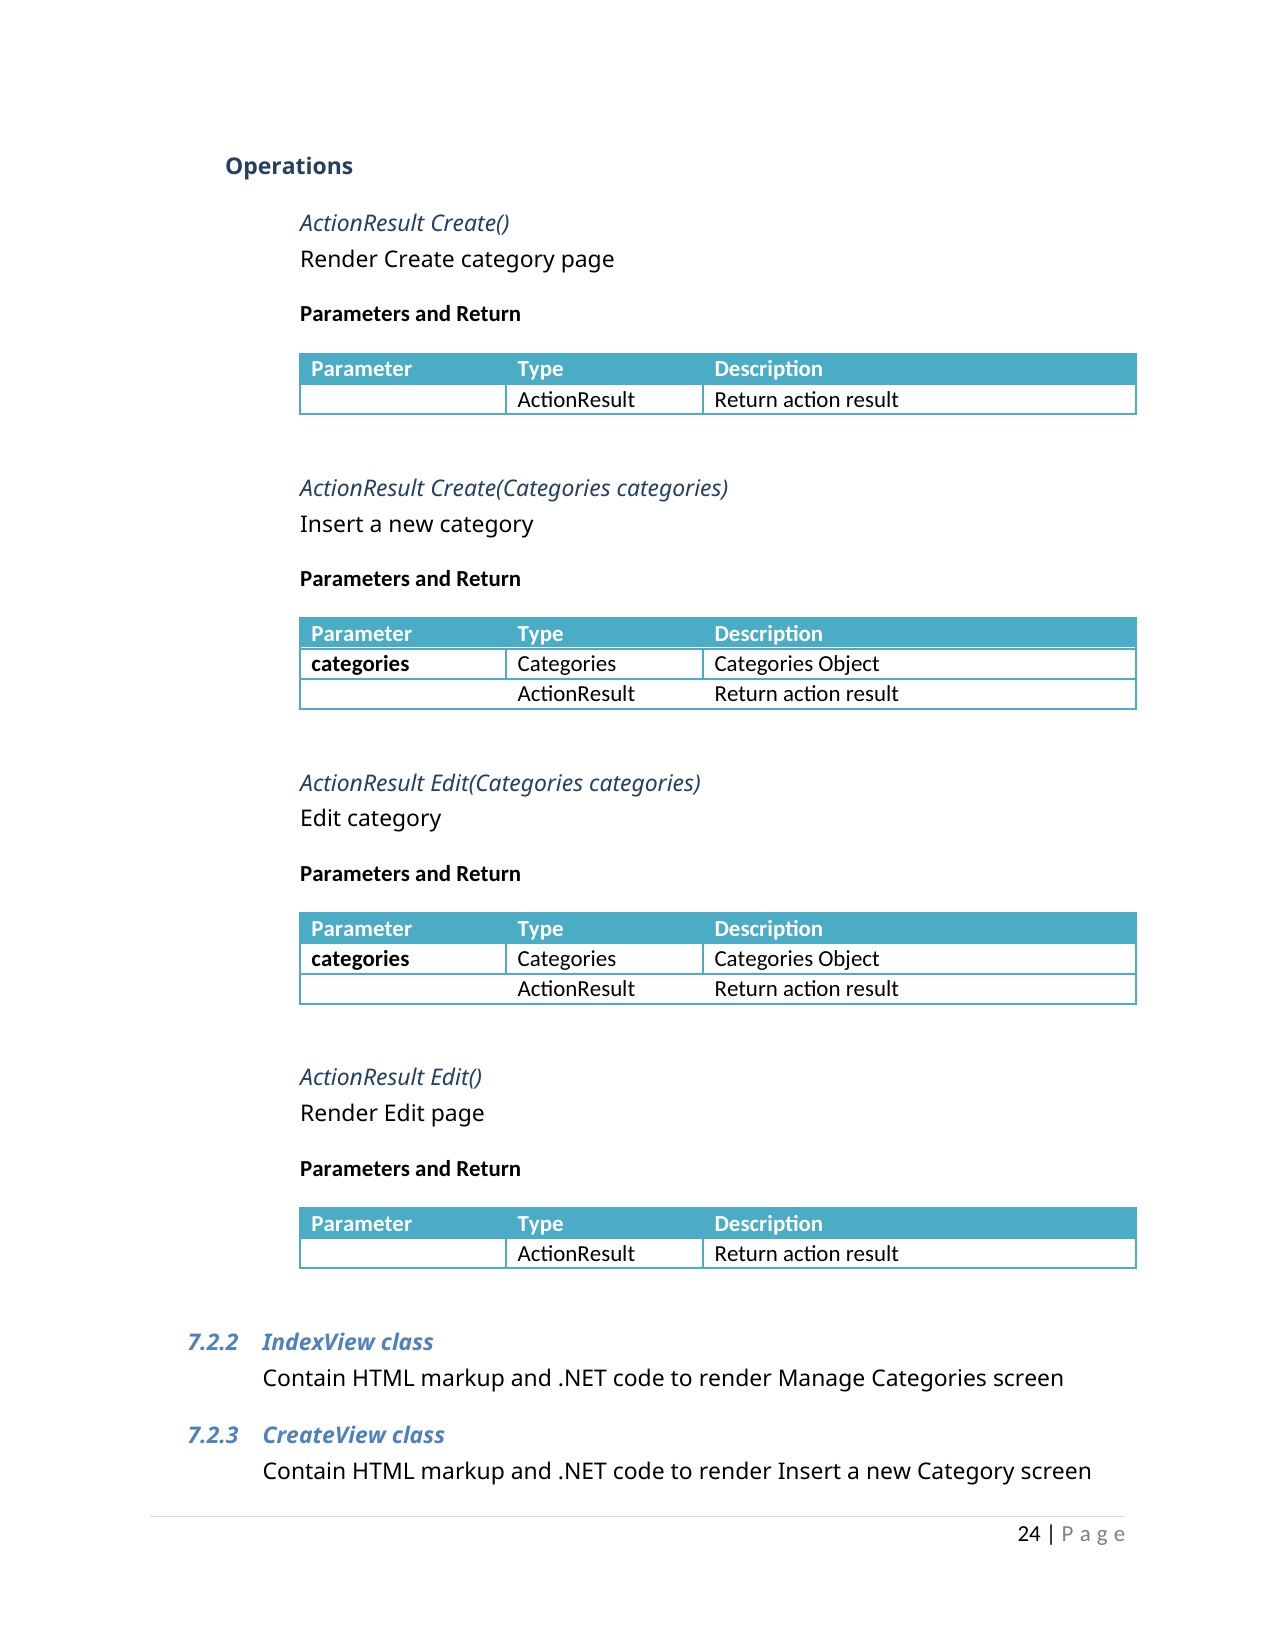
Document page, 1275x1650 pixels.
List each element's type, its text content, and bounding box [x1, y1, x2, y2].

table_cell Categories Object [704, 650, 1135, 677]
subtitle Operations [150, 150, 1125, 181]
table_cell Categories [507, 650, 702, 677]
table_header Type [506, 355, 703, 383]
table_header Description [703, 355, 1135, 383]
table_cell Categories [507, 944, 702, 972]
subtitle CreateView class [187, 1419, 1125, 1450]
text Parameters and Return [225, 859, 1125, 887]
text Parameters and Return [225, 564, 1125, 592]
table_header Parameter [301, 355, 506, 383]
table_header Parameter [301, 914, 506, 942]
subtitle ActionResult Create(Categories categories) [225, 472, 1125, 503]
text Insert a new category [225, 507, 1125, 539]
table_header Type [506, 619, 703, 647]
table_header Parameter [301, 619, 506, 647]
table_cell categories [301, 944, 505, 972]
table_cell [301, 1239, 505, 1267]
subtitle ActionResult Create() [225, 207, 1125, 238]
text Contain HTML markup and .NET code to render Insert a new Category screen [187, 1455, 1125, 1486]
table_header Description [703, 914, 1135, 942]
table_cell [301, 975, 506, 1002]
subtitle IndexView class [187, 1326, 1125, 1357]
table_cell Return action result [704, 385, 1135, 413]
table_cell [301, 680, 506, 708]
table_header Description [703, 1209, 1135, 1237]
table_header Parameter [301, 1209, 506, 1237]
text Parameters and Return [225, 1154, 1125, 1182]
table_cell categories [301, 650, 505, 677]
table_cell Return action result [703, 680, 1135, 708]
text Edit category [225, 802, 1125, 834]
table_cell ActionResult [506, 680, 703, 708]
table_cell Categories Object [704, 944, 1135, 972]
text Contain HTML markup and .NET code to render Manage Categories screen [187, 1362, 1125, 1393]
text Render Edit page [225, 1097, 1125, 1128]
subtitle ActionResult Edit() [225, 1061, 1125, 1093]
table_cell ActionResult [507, 385, 702, 413]
table_header Description [703, 619, 1135, 647]
text Parameters and Return [225, 299, 1125, 327]
table_cell ActionResult [507, 1239, 702, 1267]
text Render Create category page [225, 243, 1125, 274]
table_cell [301, 385, 505, 413]
subtitle ActionResult Edit(Categories categories) [225, 766, 1125, 798]
table_cell Return action result [703, 975, 1135, 1002]
table_header Type [506, 1209, 703, 1237]
table_cell ActionResult [506, 975, 703, 1002]
table_header Type [506, 914, 703, 942]
table_cell Return action result [704, 1239, 1135, 1267]
